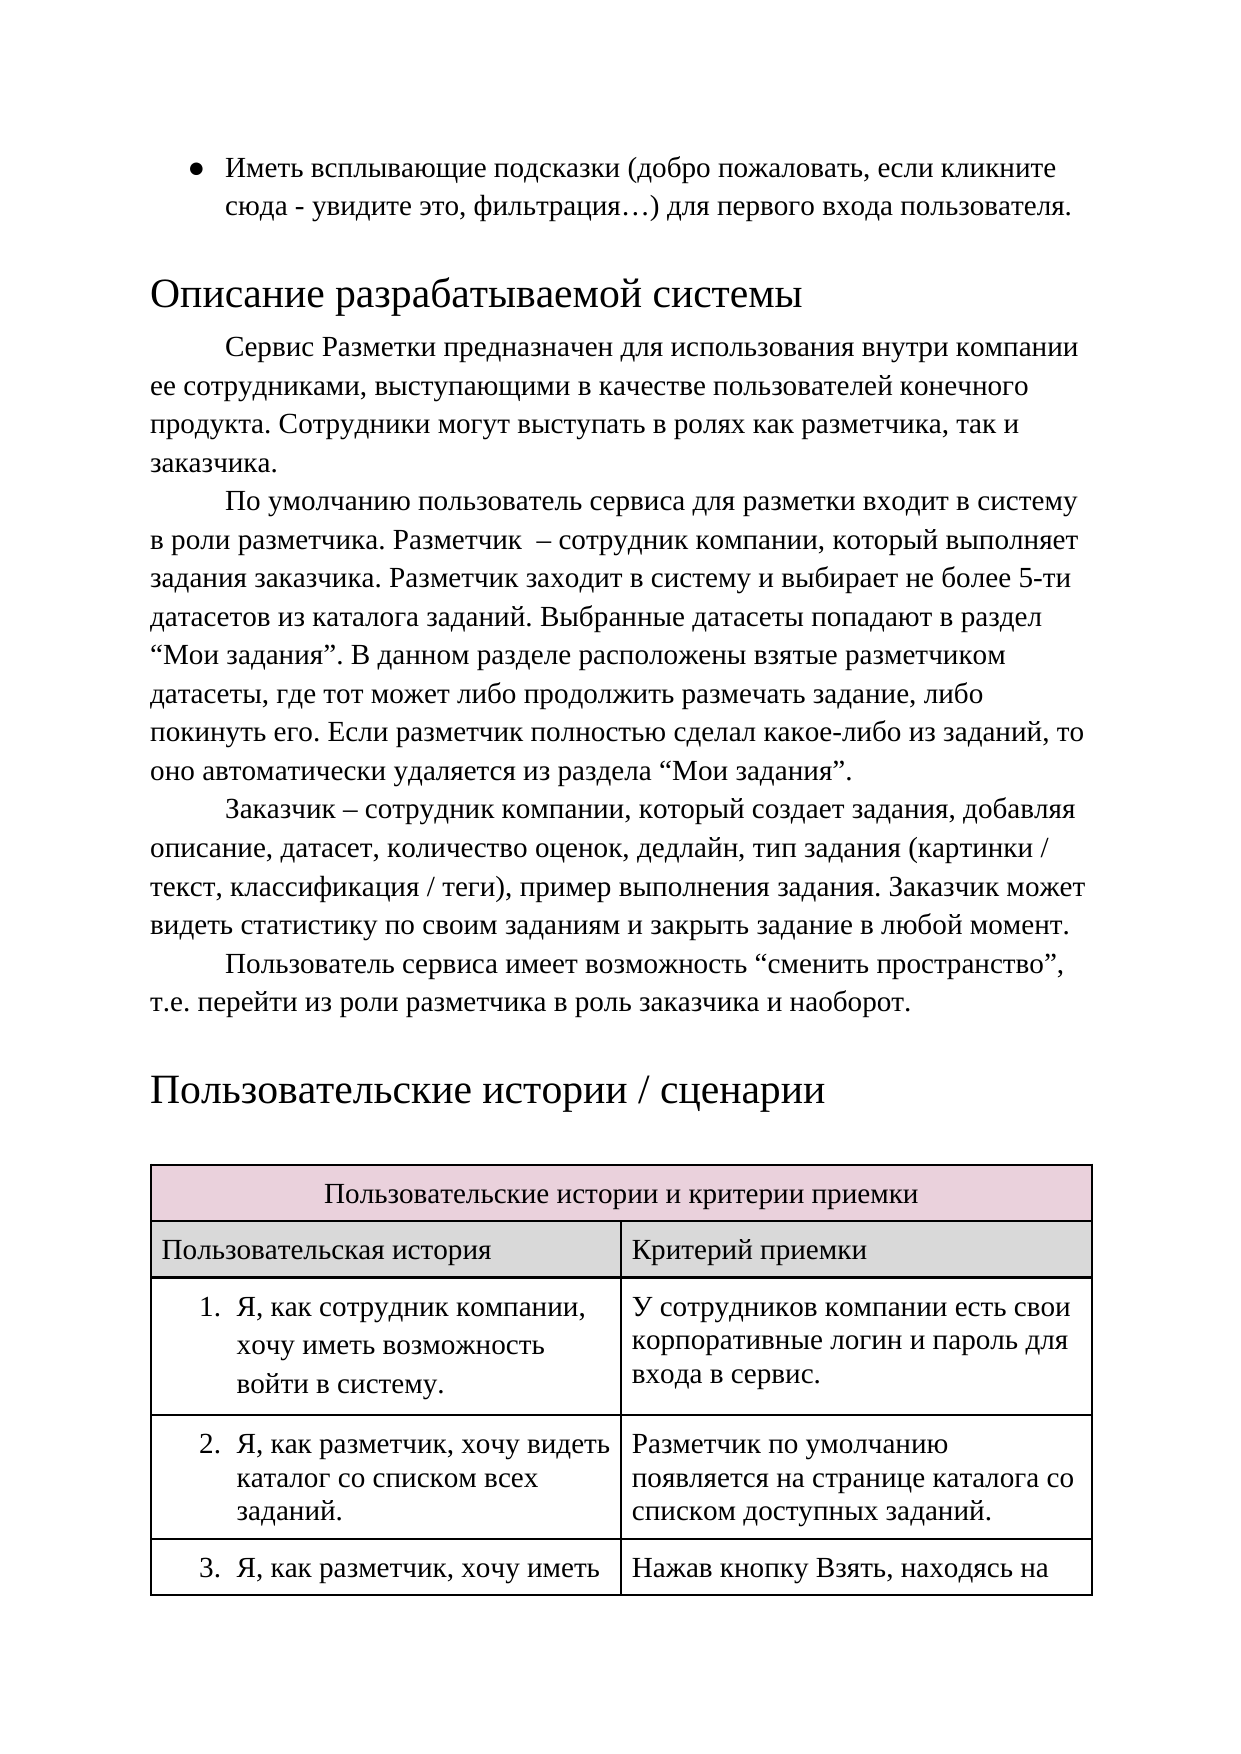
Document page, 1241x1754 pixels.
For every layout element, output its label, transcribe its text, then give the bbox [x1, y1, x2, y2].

table_header Пользовательские истории и критерии приемки [152, 1166, 1091, 1220]
table_cell Критерий приемки [622, 1222, 1091, 1276]
table_cell Я, как разметчик, хочу видеть каталог со списком всех заданий. [152, 1416, 620, 1537]
table_cell Пользовательская история [152, 1222, 620, 1276]
list Иметь всплывающие подсказки (добро пожаловать, если кликните сюда - увидите это, фильтрация…) для первого входа пользователя. [187, 150, 1090, 222]
subtitle Пользовательские истории / сценарии [150, 1064, 1090, 1112]
table_cell У сотрудников компании есть свои корпоративные логин и пароль для входа в сервис. [622, 1279, 1091, 1414]
table_cell Я, как сотрудник компании, хочу иметь возможность войти в систему. [152, 1279, 620, 1414]
subtitle Описание разрабатываемой системы [150, 269, 1090, 317]
text По умолчанию пользователь сервиса для разметки входит в систему в роли разметчика. Разметчик – сотрудник компании, который выполняет задания заказчика. Разметчик заходит в систему и выбирает не более 5-ти датасетов из каталога заданий. Выбранные датасеты попадают в раздел “Мои задания”. В данном разделе расположены взятые разметчиком датасеты, где тот может либо продолжить размечать задание, либо покинуть его. Если разметчик полностью сделал какое-либо из заданий, то оно автоматически удаляется из раздела “Мои задания”. [150, 483, 1090, 787]
text Заказчик – сотрудник компании, который создает задания, добавляя описание, датасет, количество оценок, дедлайн, тип задания (картинки / текст, классификация / теги), пример выполнения задания. Заказчик может видеть статистику по своим заданиям и закрыть задание в любой момент. [150, 792, 1090, 941]
text Сервис Разметки предназначен для использования внутри компании ее сотрудниками, выступающими в качестве пользователей конечного продукта. Сотрудники могут выступать в ролях как разметчика, так и заказчика. [150, 329, 1090, 478]
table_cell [622, 1540, 1091, 1594]
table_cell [152, 1540, 620, 1594]
text Пользователь сервиса имеет возможность “сменить пространство”, т.е. перейти из роли разметчика в роль заказчика и наоборот. [150, 946, 1090, 1018]
table_cell Разметчик по умолчанию появляется на странице каталога со списком доступных заданий. [622, 1416, 1091, 1537]
